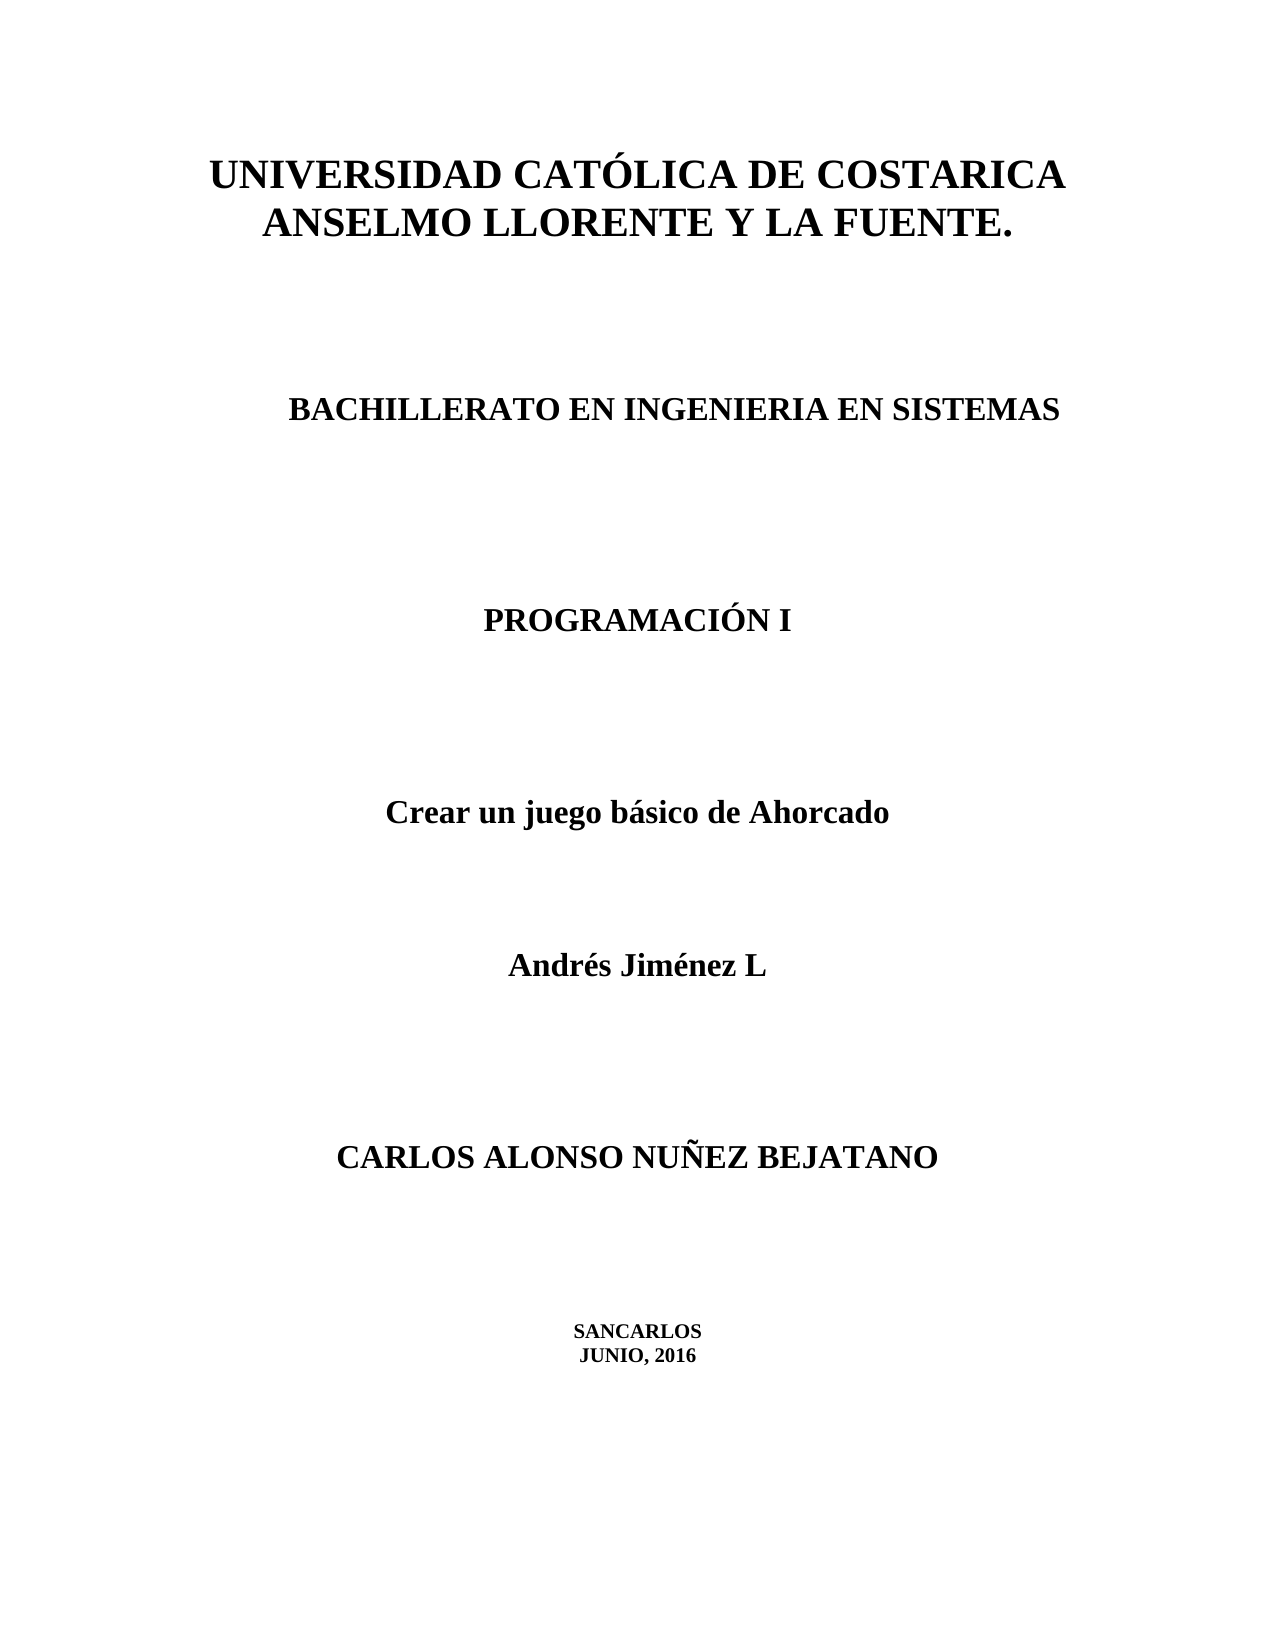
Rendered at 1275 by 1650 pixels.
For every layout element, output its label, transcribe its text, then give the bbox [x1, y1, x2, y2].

text UNIVERSIDAD CATÓLICA DE COSTARICA ANSELMO LLORENTE Y LA FUENTE. [150, 150, 1125, 246]
text SANCARLOS [150, 1319, 1125, 1343]
text Crear un juego básico de Ahorcado [150, 792, 1125, 830]
text BACHILLERATO EN INGENIERIA EN SISTEMAS [150, 389, 1125, 428]
text CARLOS ALONSO NUÑEZ BEJATANO [150, 1137, 1125, 1175]
text Andrés Jiménez L [150, 945, 1125, 984]
text JUNIO, 2016 [150, 1343, 1125, 1367]
text PROGRAMACIÓN I [150, 600, 1125, 639]
